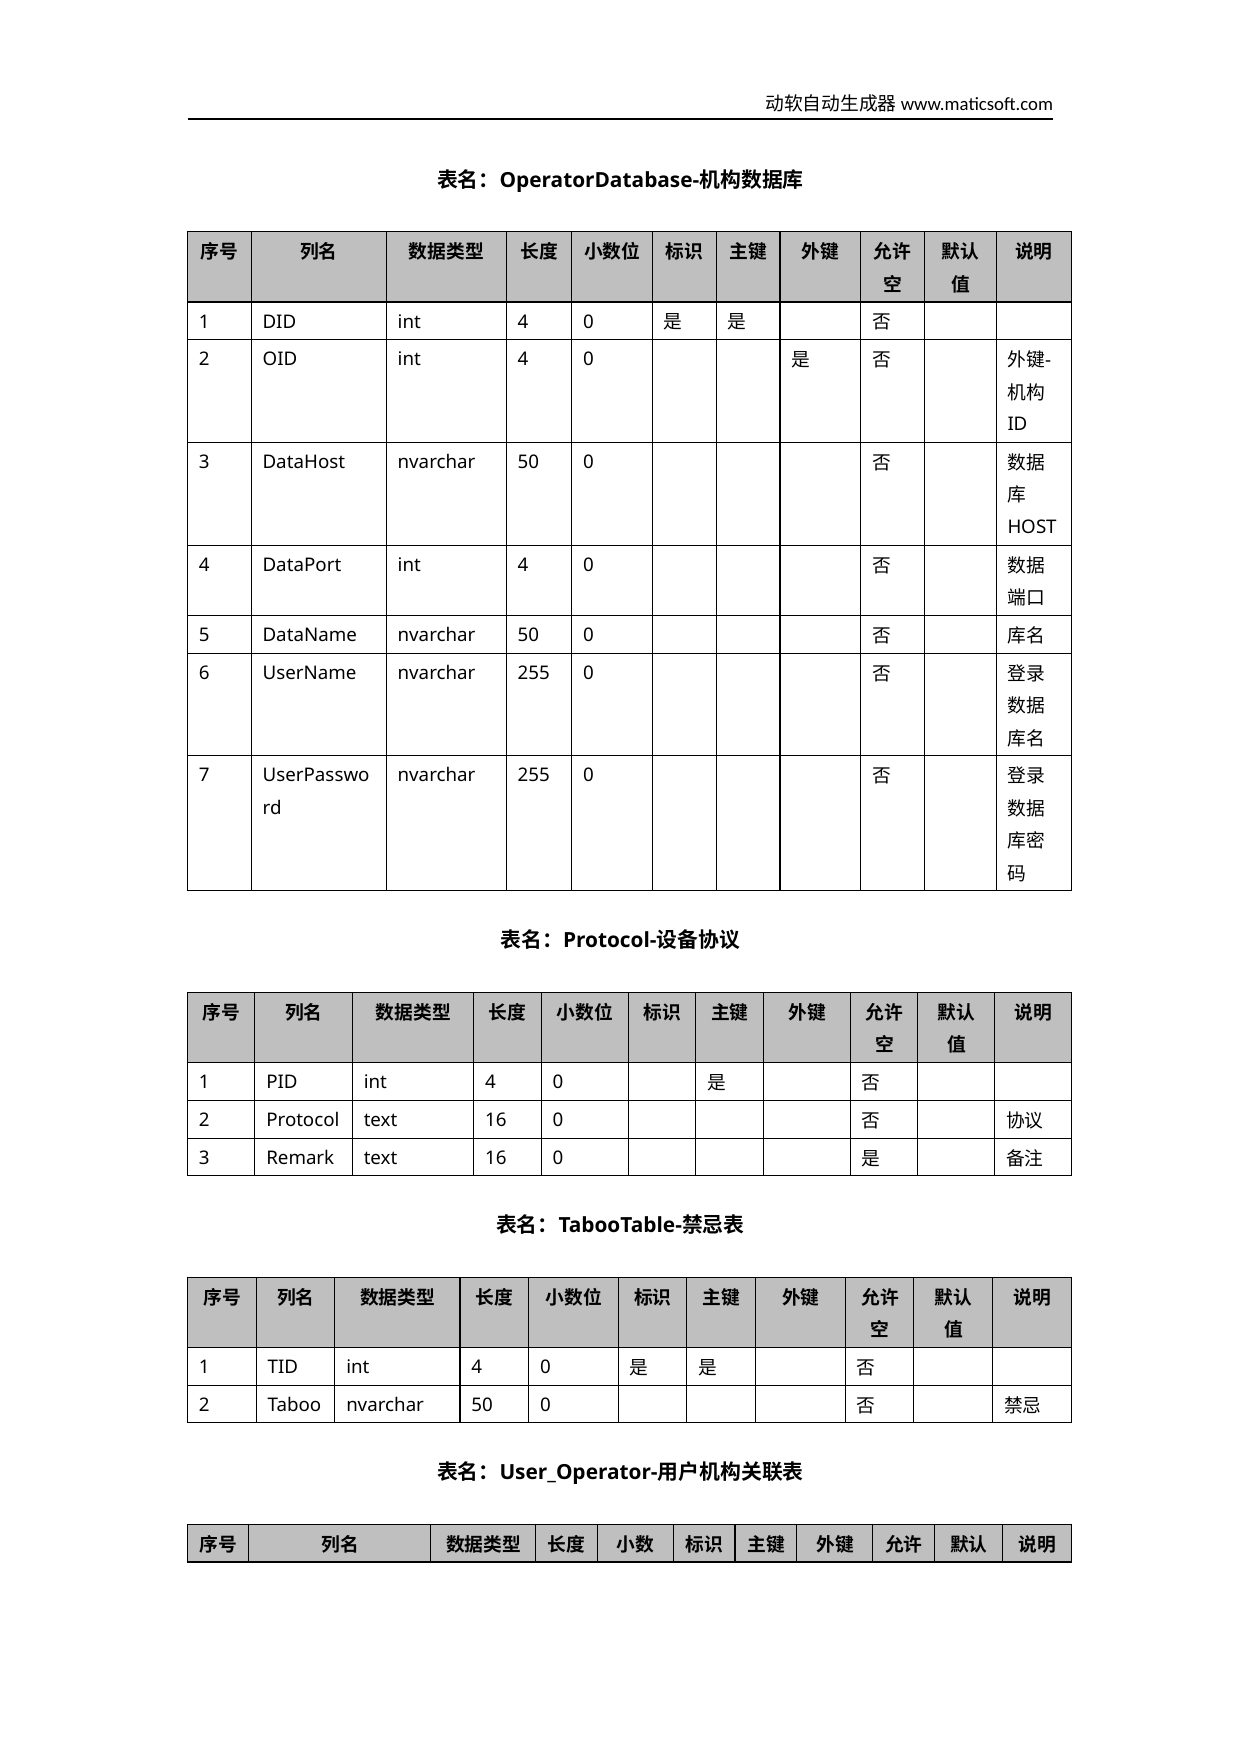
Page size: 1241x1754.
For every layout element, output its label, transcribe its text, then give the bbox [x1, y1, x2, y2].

table_header 数据类型 [387, 232, 506, 301]
table_header 主键 [736, 1525, 796, 1561]
table_cell 登录数据库密码 [997, 756, 1071, 890]
table_cell [914, 1386, 992, 1422]
table_header 小数位 [598, 1525, 673, 1561]
table_cell 否 [861, 303, 924, 339]
table_header 说明 [1003, 1525, 1071, 1561]
table_header 序号 [188, 1525, 248, 1561]
table_cell [995, 1063, 1071, 1100]
table_cell 否 [846, 1348, 913, 1384]
table_cell nvarchar [335, 1386, 459, 1422]
table_cell 50 [507, 616, 571, 652]
table_cell [925, 340, 996, 442]
table_cell 50 [461, 1386, 528, 1422]
table_cell [925, 654, 996, 755]
table_cell [717, 340, 779, 442]
table_cell nvarchar [387, 654, 506, 755]
table_cell 是 [619, 1348, 686, 1384]
table_cell 否 [851, 1063, 917, 1100]
table_cell 7 [188, 756, 251, 890]
table_cell text [353, 1139, 473, 1175]
table_cell [993, 1348, 1071, 1384]
table_cell 是 [696, 1063, 763, 1100]
table_cell [717, 546, 779, 615]
table_cell 4 [461, 1348, 528, 1384]
table_cell [687, 1386, 755, 1422]
table_header 默认值 [918, 993, 994, 1062]
table_cell 外键-机构ID [997, 340, 1071, 442]
table_header 小数位 [542, 993, 628, 1062]
table_cell 16 [474, 1101, 541, 1137]
table_cell [696, 1139, 763, 1175]
table_cell UserName [252, 654, 386, 755]
table_cell [653, 616, 716, 652]
table_cell [717, 616, 779, 652]
table_cell [918, 1063, 994, 1100]
table_header 说明 [993, 1278, 1071, 1347]
table_cell [629, 1139, 695, 1175]
table_header 长度 [461, 1278, 528, 1347]
table_cell 否 [861, 616, 924, 652]
table_cell 0 [542, 1101, 628, 1137]
table_cell 0 [572, 443, 652, 544]
table_cell [781, 654, 860, 755]
table_cell 1 [188, 1348, 256, 1384]
table_cell [653, 340, 716, 442]
table_cell [619, 1386, 686, 1422]
table_header 允许空 [846, 1278, 913, 1347]
table_cell 2 [188, 1386, 256, 1422]
text 表名：User_Operator-用户机构关联表 [187, 1454, 1053, 1487]
table_cell 0 [529, 1386, 618, 1422]
table_cell 0 [529, 1348, 618, 1384]
table_cell [918, 1139, 994, 1175]
table_cell DataName [252, 616, 386, 652]
table_cell [918, 1101, 994, 1137]
table_cell 否 [846, 1386, 913, 1422]
table_cell [925, 443, 996, 544]
text 表名：OperatorDatabase-机构数据库 [187, 162, 1053, 194]
table_cell [717, 756, 779, 890]
table_cell [653, 756, 716, 890]
text 表名：Protocol-设备协议 [187, 923, 1053, 955]
table_cell 是 [653, 303, 716, 339]
table_cell [717, 443, 779, 544]
table_header 允许空 [851, 993, 917, 1062]
table_cell [764, 1063, 850, 1100]
table_header 默认值 [935, 1525, 1002, 1561]
table_cell 6 [188, 654, 251, 755]
table_cell 255 [507, 654, 571, 755]
table_cell nvarchar [387, 616, 506, 652]
table_cell 否 [861, 443, 924, 544]
table_header 标识 [619, 1278, 686, 1347]
table_header 标识 [674, 1525, 734, 1561]
table_header 小数位 [572, 232, 652, 301]
table_cell [914, 1348, 992, 1384]
table_cell 库名 [997, 616, 1071, 652]
table_cell int [387, 303, 506, 339]
table_header 序号 [188, 232, 251, 301]
table_cell [696, 1101, 763, 1137]
table_cell [764, 1139, 850, 1175]
table_header 外键 [797, 1525, 872, 1561]
table_header 长度 [536, 1525, 597, 1561]
table_header 主键 [687, 1278, 755, 1347]
table_cell [764, 1101, 850, 1137]
table_cell 0 [572, 303, 652, 339]
table_cell [781, 616, 860, 652]
table_cell PID [255, 1063, 352, 1100]
table_header 说明 [995, 993, 1071, 1062]
table_cell [756, 1348, 845, 1384]
table_header 外键 [781, 232, 860, 301]
table_cell 1 [188, 303, 251, 339]
table_cell 255 [507, 756, 571, 890]
table_cell 4 [507, 340, 571, 442]
table_cell [756, 1386, 845, 1422]
table_cell [925, 756, 996, 890]
table_cell 3 [188, 443, 251, 544]
table_cell 否 [851, 1101, 917, 1137]
table_cell 4 [188, 546, 251, 615]
table_cell [925, 616, 996, 652]
table_header 小数位 [529, 1278, 618, 1347]
table_cell DataHost [252, 443, 386, 544]
table_header 默认值 [925, 232, 996, 301]
table_cell 4 [507, 546, 571, 615]
table_cell 2 [188, 1101, 254, 1137]
table_cell 1 [188, 1063, 254, 1100]
table_cell 是 [781, 340, 860, 442]
table_header 列名 [257, 1278, 334, 1347]
table_cell [653, 654, 716, 755]
table_header 外键 [764, 993, 850, 1062]
table_cell 是 [851, 1139, 917, 1175]
table_cell 数据端口 [997, 546, 1071, 615]
table_cell 0 [572, 654, 652, 755]
table_cell 3 [188, 1139, 254, 1175]
table_cell 协议 [995, 1101, 1071, 1137]
table_cell int [387, 546, 506, 615]
table_cell [717, 654, 779, 755]
table_cell 4 [474, 1063, 541, 1100]
table_header 允许空 [861, 232, 924, 301]
table_cell [629, 1101, 695, 1137]
table_header 标识 [629, 993, 695, 1062]
table_cell [653, 546, 716, 615]
table_header 长度 [474, 993, 541, 1062]
table_cell 否 [861, 756, 924, 890]
table_cell [925, 303, 996, 339]
table_cell [781, 443, 860, 544]
table_cell OID [252, 340, 386, 442]
text 表名：TabooTable-禁忌表 [187, 1207, 1053, 1240]
table_cell 0 [542, 1139, 628, 1175]
table_cell TID [257, 1348, 334, 1384]
table_cell 4 [507, 303, 571, 339]
table_cell 0 [542, 1063, 628, 1100]
table_header 主键 [717, 232, 779, 301]
table_cell 0 [572, 546, 652, 615]
table_cell int [353, 1063, 473, 1100]
table_cell 50 [507, 443, 571, 544]
table_cell int [387, 340, 506, 442]
table_cell UserPassword [252, 756, 386, 890]
table_header 列名 [255, 993, 352, 1062]
table_cell [781, 546, 860, 615]
table_header 数据类型 [335, 1278, 459, 1347]
table_header 主键 [696, 993, 763, 1062]
table_cell 5 [188, 616, 251, 652]
table_cell 16 [474, 1139, 541, 1175]
table_header 列名 [249, 1525, 430, 1561]
table_cell [653, 443, 716, 544]
table_cell 0 [572, 616, 652, 652]
table_cell Remark [255, 1139, 352, 1175]
table_cell [781, 303, 860, 339]
table_header 标识 [653, 232, 716, 301]
table_cell Taboo [257, 1386, 334, 1422]
table_header 序号 [188, 993, 254, 1062]
table_cell 是 [717, 303, 779, 339]
table_cell 禁忌 [993, 1386, 1071, 1422]
table_cell Protocol [255, 1101, 352, 1137]
table_header 默认值 [914, 1278, 992, 1347]
table_header 序号 [188, 1278, 256, 1347]
table_cell text [353, 1101, 473, 1137]
table_cell 是 [687, 1348, 755, 1384]
table_cell 2 [188, 340, 251, 442]
table_cell [629, 1063, 695, 1100]
table_header 允许空 [873, 1525, 934, 1561]
table_header 外键 [756, 1278, 845, 1347]
table_cell 0 [572, 340, 652, 442]
table_cell 否 [861, 340, 924, 442]
table_header 长度 [507, 232, 571, 301]
table_cell int [335, 1348, 459, 1384]
table_cell 否 [861, 546, 924, 615]
table_cell DataPort [252, 546, 386, 615]
table_cell 备注 [995, 1139, 1071, 1175]
table_header 数据类型 [353, 993, 473, 1062]
table_cell [997, 303, 1071, 339]
table_header 数据类型 [431, 1525, 535, 1561]
table_cell nvarchar [387, 756, 506, 890]
table_header 说明 [997, 232, 1071, 301]
table_cell 数据库HOST [997, 443, 1071, 544]
table_cell 0 [572, 756, 652, 890]
table_cell [925, 546, 996, 615]
table_cell DID [252, 303, 386, 339]
table_cell 否 [861, 654, 924, 755]
table_cell 登录数据库名 [997, 654, 1071, 755]
table_cell nvarchar [387, 443, 506, 544]
table_cell [781, 756, 860, 890]
table_header 列名 [252, 232, 386, 301]
